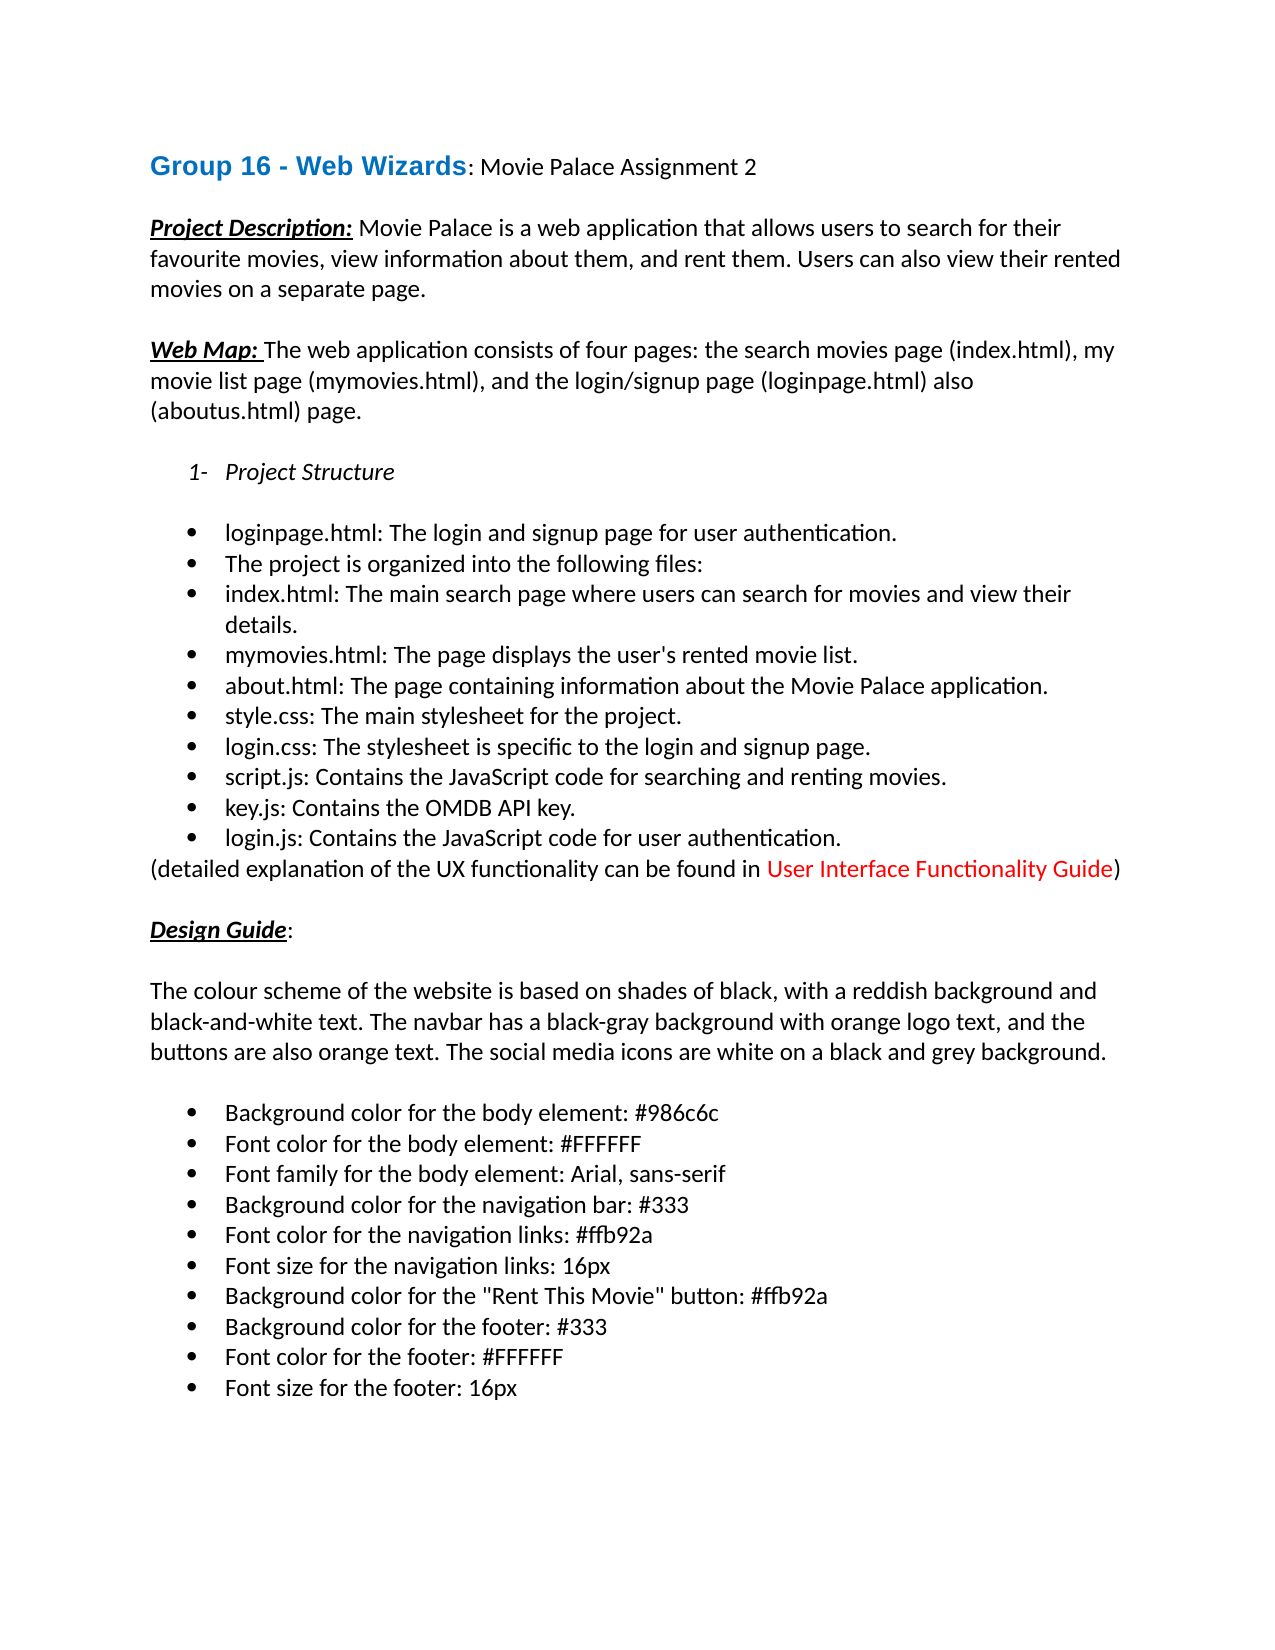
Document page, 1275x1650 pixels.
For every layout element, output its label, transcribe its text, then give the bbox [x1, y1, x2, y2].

list loginpage.html: The login and signup page for user authentication. [187, 517, 1125, 548]
list key.js: Contains the OMDB API key. [187, 792, 1125, 823]
list about.html: The page containing information about the Movie Palace application. [187, 670, 1125, 701]
text The colour scheme of the website is based on shades of black, with a reddish background and black-and-white text. The navbar has a black-gray background with orange logo text, and the buttons are also orange text. The social media icons are white on a black and grey background. [150, 975, 1125, 1067]
list mymovies.html: The page displays the user's rented movie list. [187, 639, 1125, 670]
text Web Map: The web application consists of four pages: the search movies page (index.html), my movie list page (mymovies.html), and the login/signup page (loginpage.html) also (aboutus.html) page. [150, 334, 1125, 426]
list Project Structure [187, 456, 1125, 487]
list Background color for the footer: #333 [187, 1311, 1125, 1341]
list Font color for the navigation links: #ffb92a [187, 1219, 1125, 1250]
text Group 16 - Web Wizards: Movie Palace Assignment 2 [150, 150, 1125, 182]
list The project is organized into the following files: [187, 548, 1125, 578]
text (detailed explanation of the UX functionality can be found in User Interface Functionality Guide) [150, 853, 1125, 884]
text Project Description: Movie Palace is a web application that allows users to search for their favourite movies, view information about them, and rent them. Users can also view their rented movies on a separate page. [150, 212, 1125, 304]
list Font size for the footer: 16px [187, 1372, 1125, 1402]
text Design Guide: [150, 914, 1125, 945]
list login.js: Contains the JavaScript code for user authentication. [187, 823, 1125, 853]
list index.html: The main search page where users can search for movies and view their details. [187, 578, 1125, 639]
list login.css: The stylesheet is specific to the login and signup page. [187, 731, 1125, 762]
list Font color for the body element: #FFFFFF [187, 1128, 1125, 1158]
list script.js: Contains the JavaScript code for searching and renting movies. [187, 762, 1125, 792]
list style.css: The main stylesheet for the project. [187, 701, 1125, 731]
list Background color for the "Rent This Movie" button: #ffb92a [187, 1280, 1125, 1311]
list Font color for the footer: #FFFFFF [187, 1341, 1125, 1372]
list Font size for the navigation links: 16px [187, 1250, 1125, 1280]
list Font family for the body element: Arial, sans-serif [187, 1158, 1125, 1189]
list Background color for the body element: #986c6c [187, 1097, 1125, 1128]
list Background color for the navigation bar: #333 [187, 1189, 1125, 1219]
